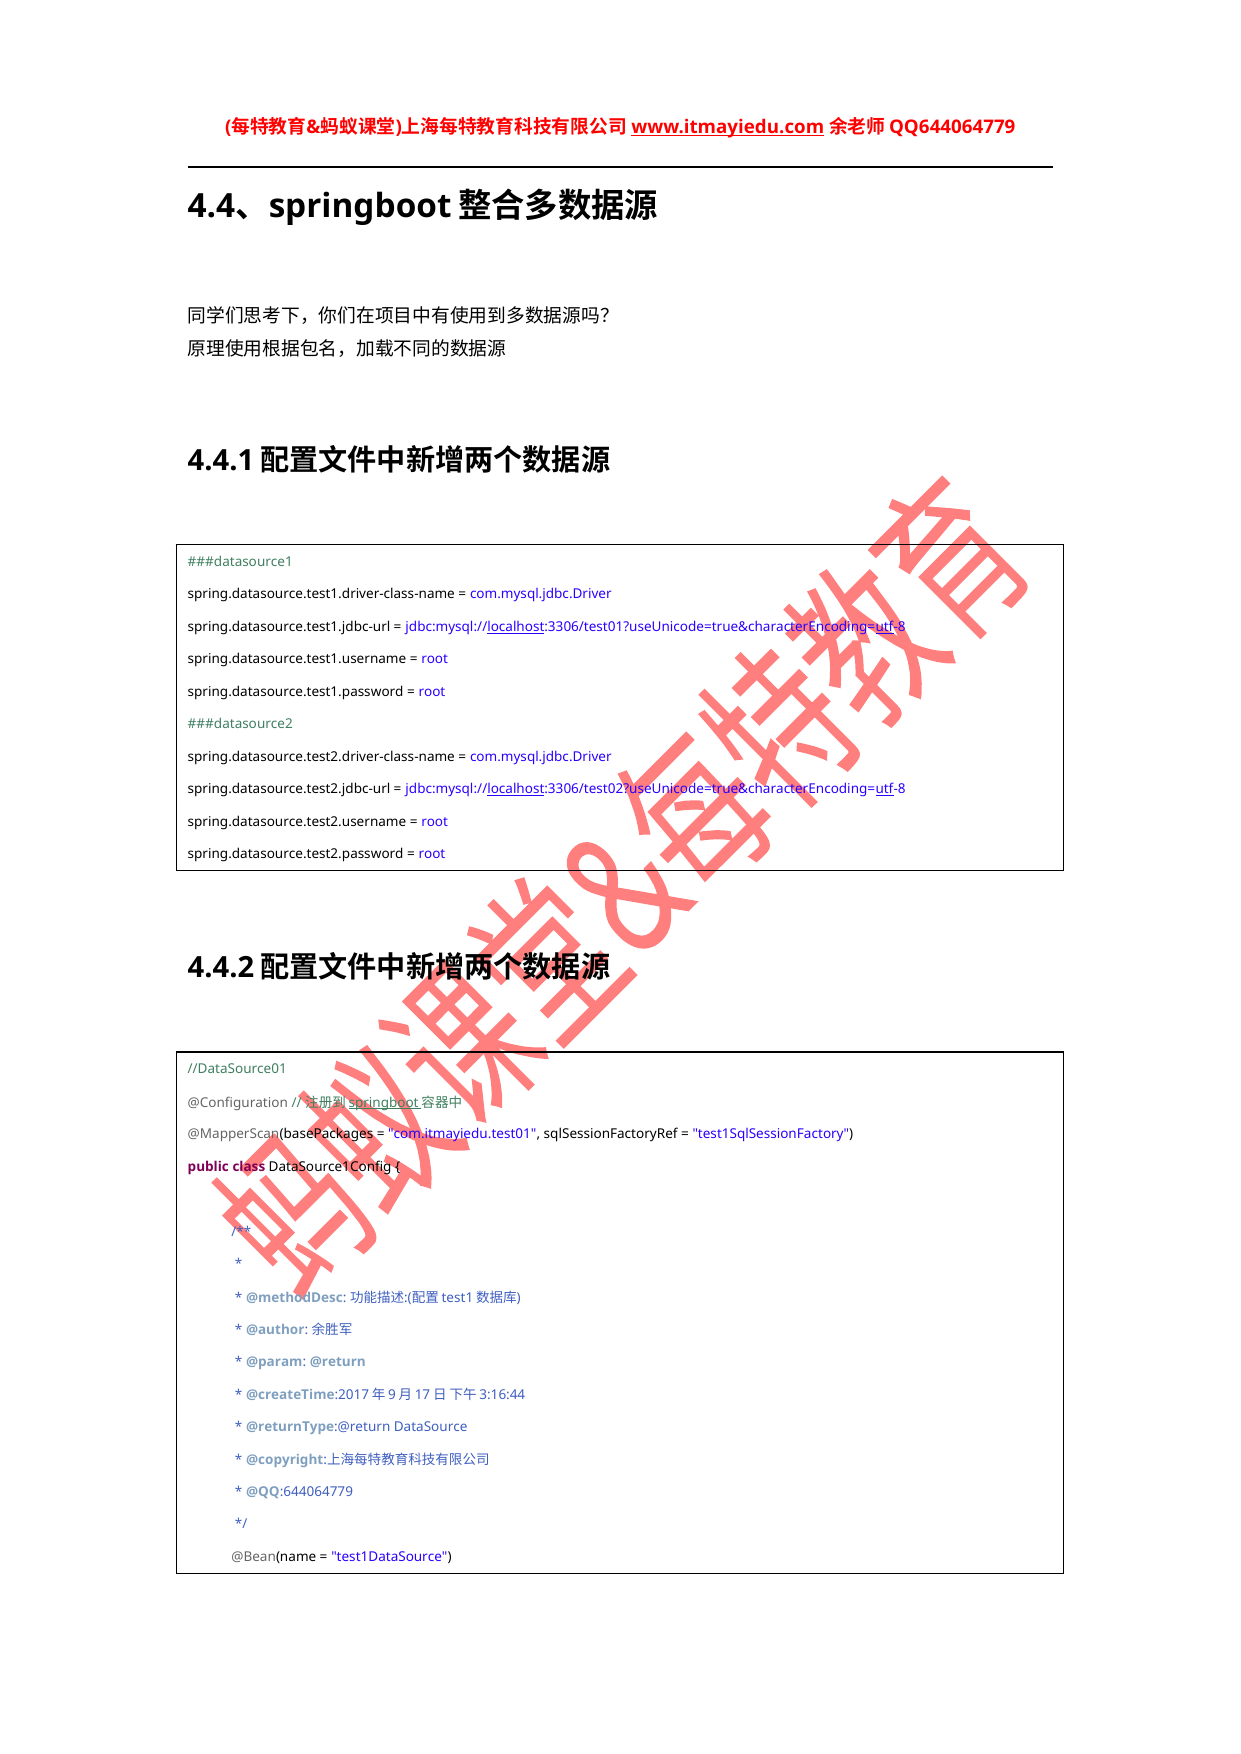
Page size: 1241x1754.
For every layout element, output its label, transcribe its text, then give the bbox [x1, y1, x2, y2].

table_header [177, 1053, 1063, 1572]
table_header ###datasource1 spring.datasource.test1.driver-class-name = com.mysql.jdbc.Driver spring.datasource.test1.jdbc-url = jdbc:mysql://localhost:3306/test01?useUnicode=true&characterEncoding=utf-8 spring.datasource.test1.username = root spring.datasource.test1.password = root ###datasource2 spring.datasource.test2.driver-class-name = com.mysql.jdbc.Driver spring.datasource.test2.jdbc-url = jdbc:mysql://localhost:3306/test02?useUnicode=true&characterEncoding=utf-8 spring.datasource.test2.username = root spring.datasource.test2.password = root [177, 545, 1063, 870]
subtitle 4.4.2配置文件中新增两个数据源 [187, 933, 1053, 998]
subtitle 4.4、springboot整合多数据源 [187, 171, 1053, 236]
text 原理使用根据包名，加载不同的数据源 [187, 331, 1053, 363]
subtitle 4.4.1配置文件中新增两个数据源 [187, 425, 1053, 490]
text 同学们思考下，你们在项目中有使用到多数据源吗？ [187, 298, 1053, 331]
